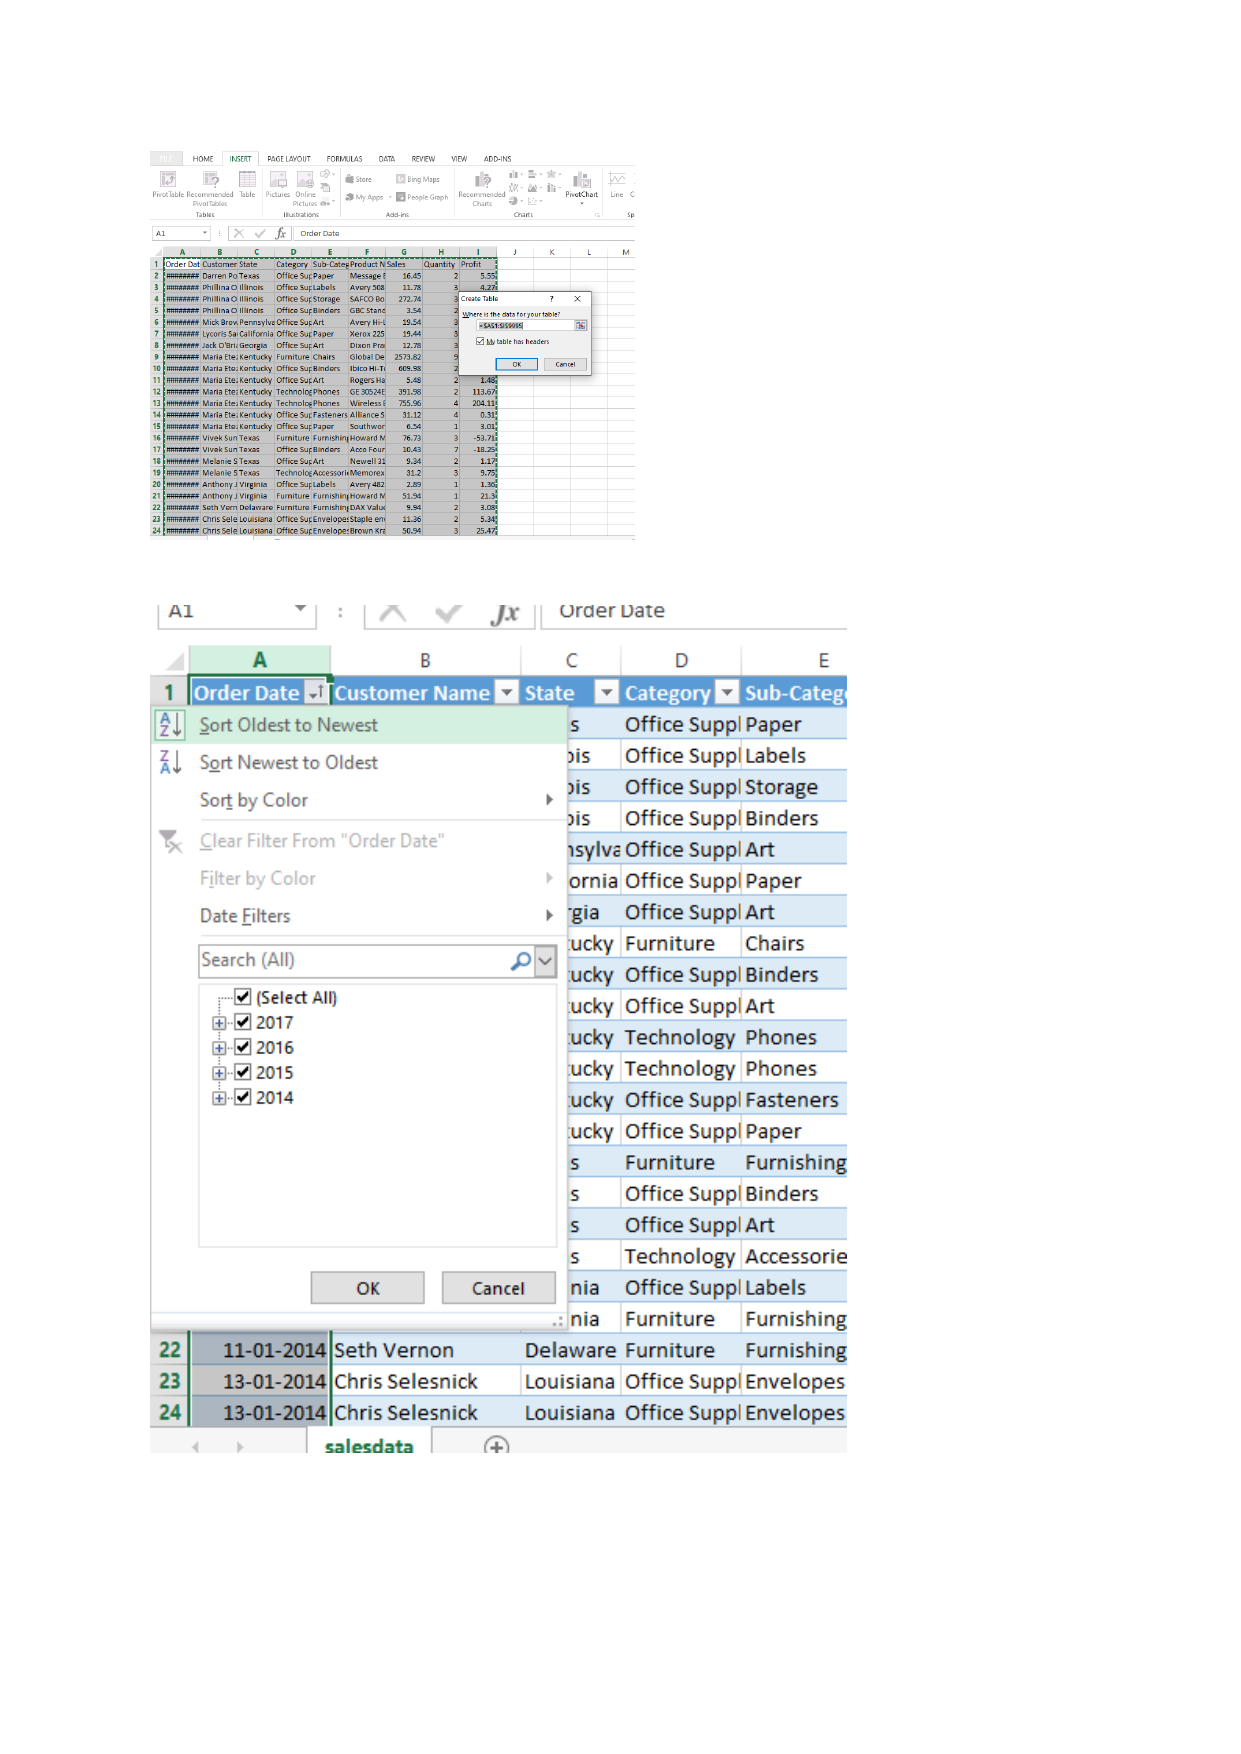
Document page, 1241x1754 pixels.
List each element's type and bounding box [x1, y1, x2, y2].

picture [150, 605, 847, 1453]
picture [150, 150, 635, 540]
